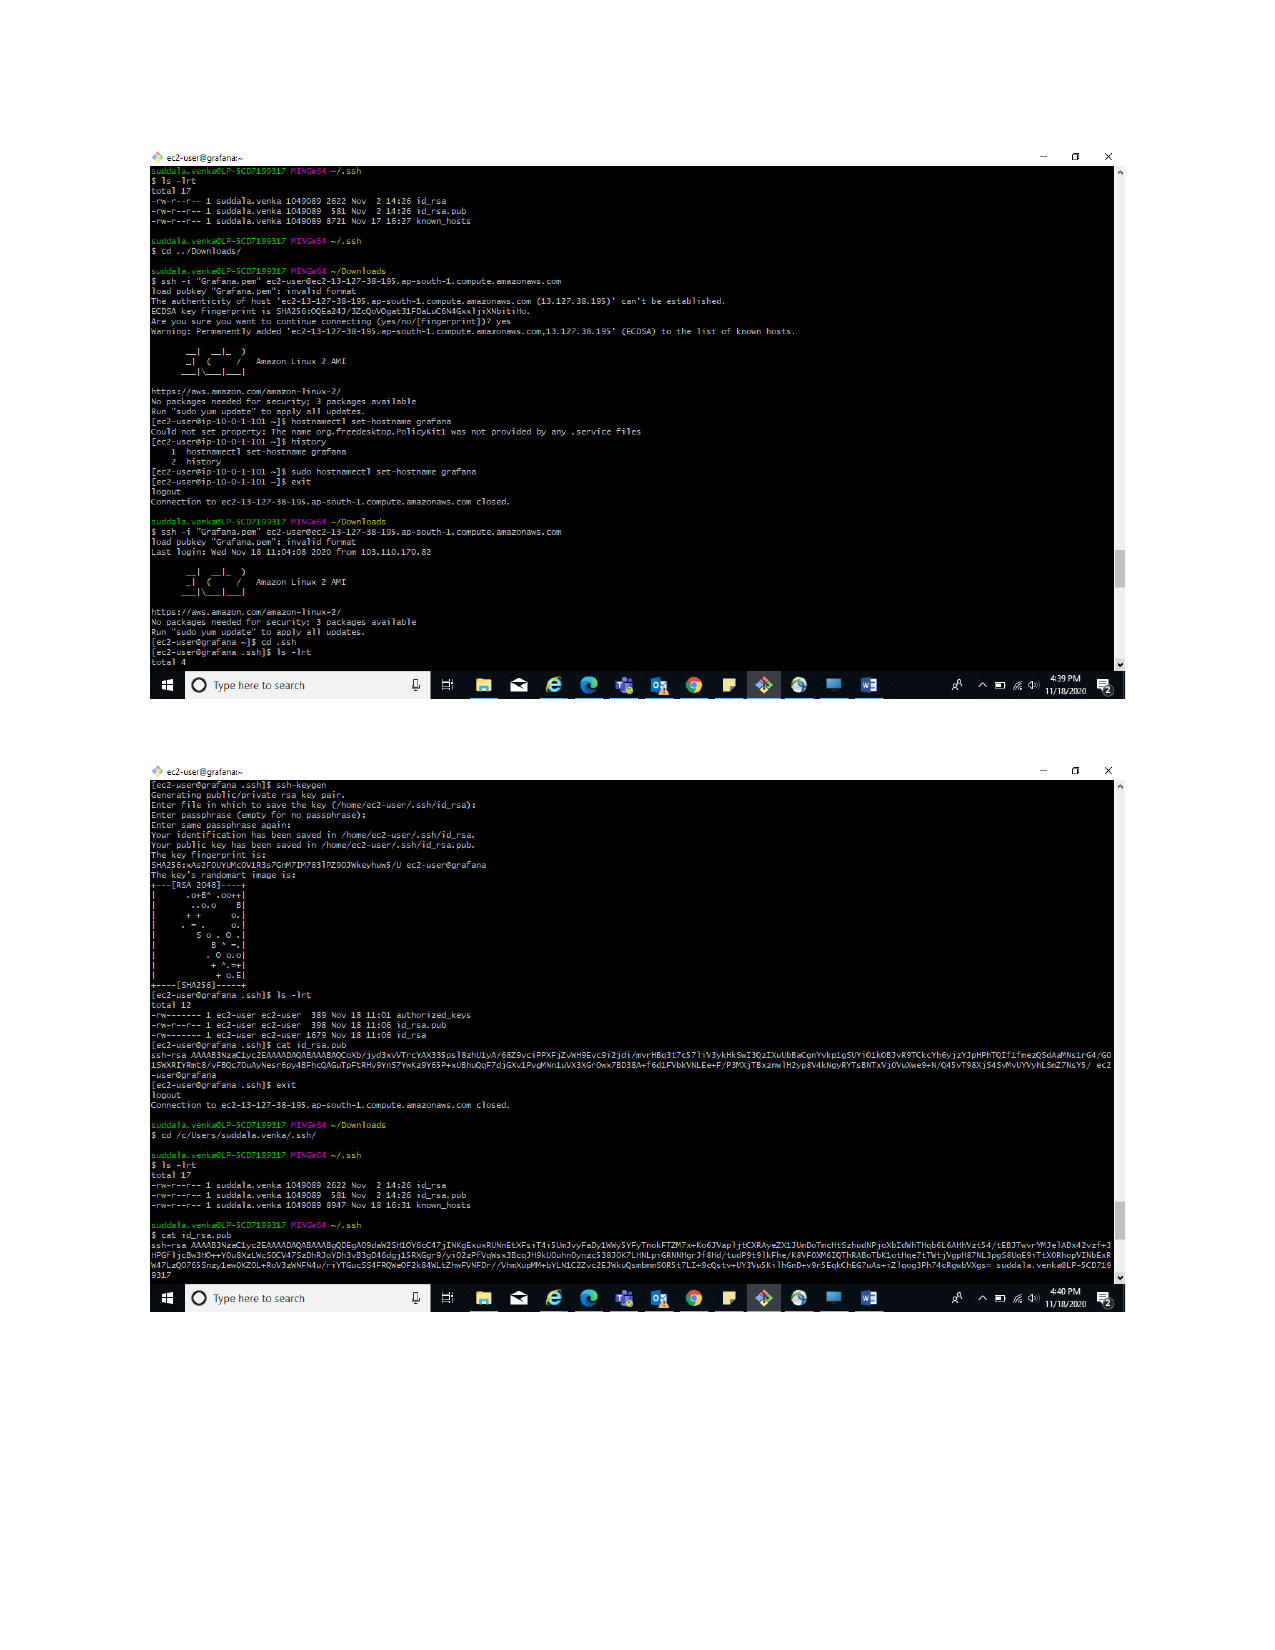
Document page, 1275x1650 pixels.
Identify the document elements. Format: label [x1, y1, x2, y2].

picture [150, 150, 1125, 699]
picture [150, 763, 1125, 1312]
